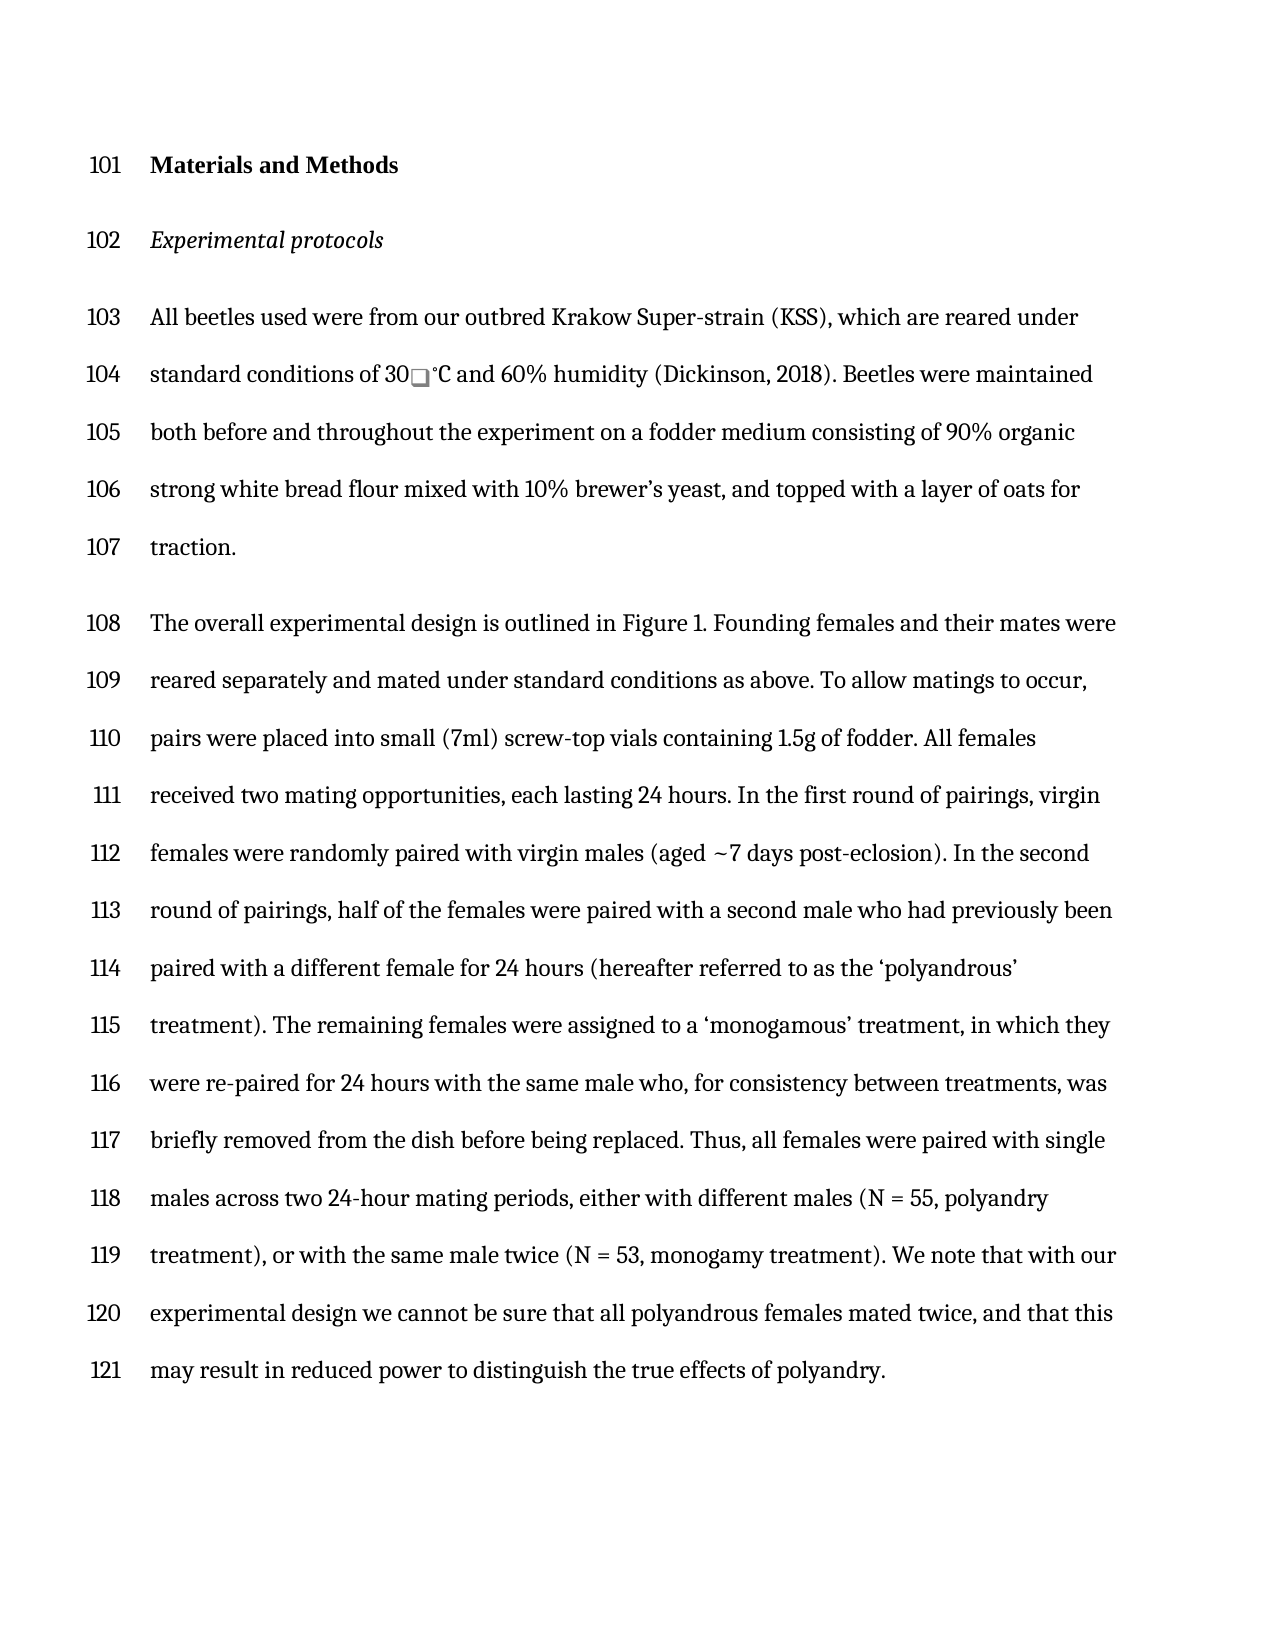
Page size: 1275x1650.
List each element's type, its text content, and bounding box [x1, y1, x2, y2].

subtitle Materials and Methods [150, 150, 1125, 179]
text Experimental protocols [150, 226, 1125, 255]
text All beetles used were from our outbred Krakow Super-strain (KSS), which are reared under standard conditions of 30C and 60% humidity (Dickinson, 2018). Beetles were maintained both before and throughout the experiment on a fodder medium consisting of 90% organic strong white bread flour mixed with 10% brewer’s yeast, and topped with a layer of oats for traction. [150, 302, 1125, 561]
text The overall experimental design is outlined in Figure 1. Founding females and their mates were reared separately and mated under standard conditions as above. To allow matings to occur, pairs were placed into small (7ml) screw-top vials containing 1.5g of fodder. All females received two mating opportunities, each lasting 24 hours. In the first round of pairings, virgin females were randomly paired with virgin males (aged ~7 days post-eclosion). In the second round of pairings, half of the females were paired with a second male who had previously been paired with a different female for 24 hours (hereafter referred to as the ‘polyandrous’ treatment). The remaining females were assigned to a ‘monogamous’ treatment, in which they were re-paired for 24 hours with the same male who, for consistency between treatments, was briefly removed from the dish before being replaced. Thus, all females were paired with single males across two 24-hour mating periods, either with different males (N = 55, polyandry treatment), or with the same male twice (N = 53, monogamy treatment). We note that with our experimental design we cannot be sure that all polyandrous females mated twice, and that this may result in reduced power to distinguish the true effects of polyandry. [150, 609, 1125, 1385]
